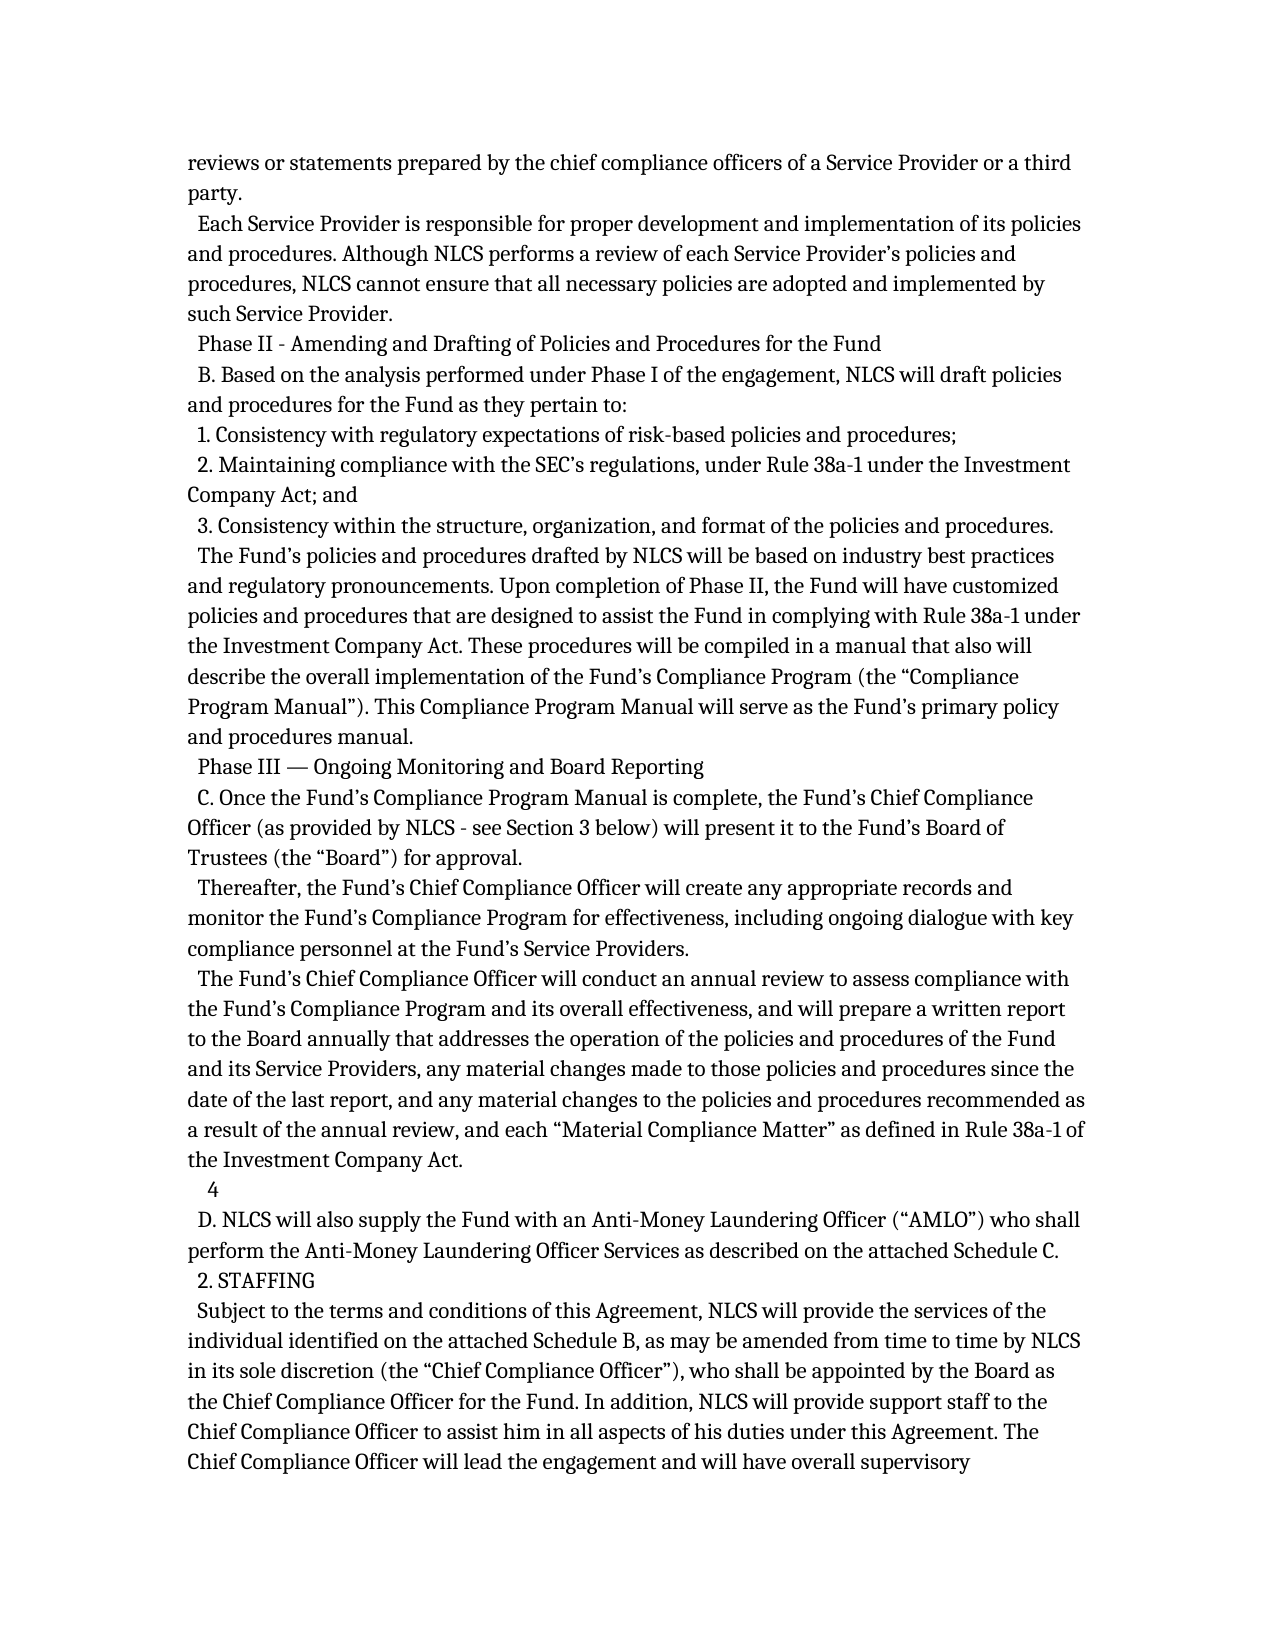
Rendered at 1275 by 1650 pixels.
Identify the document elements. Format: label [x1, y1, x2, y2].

text [187, 150, 1087, 1475]
